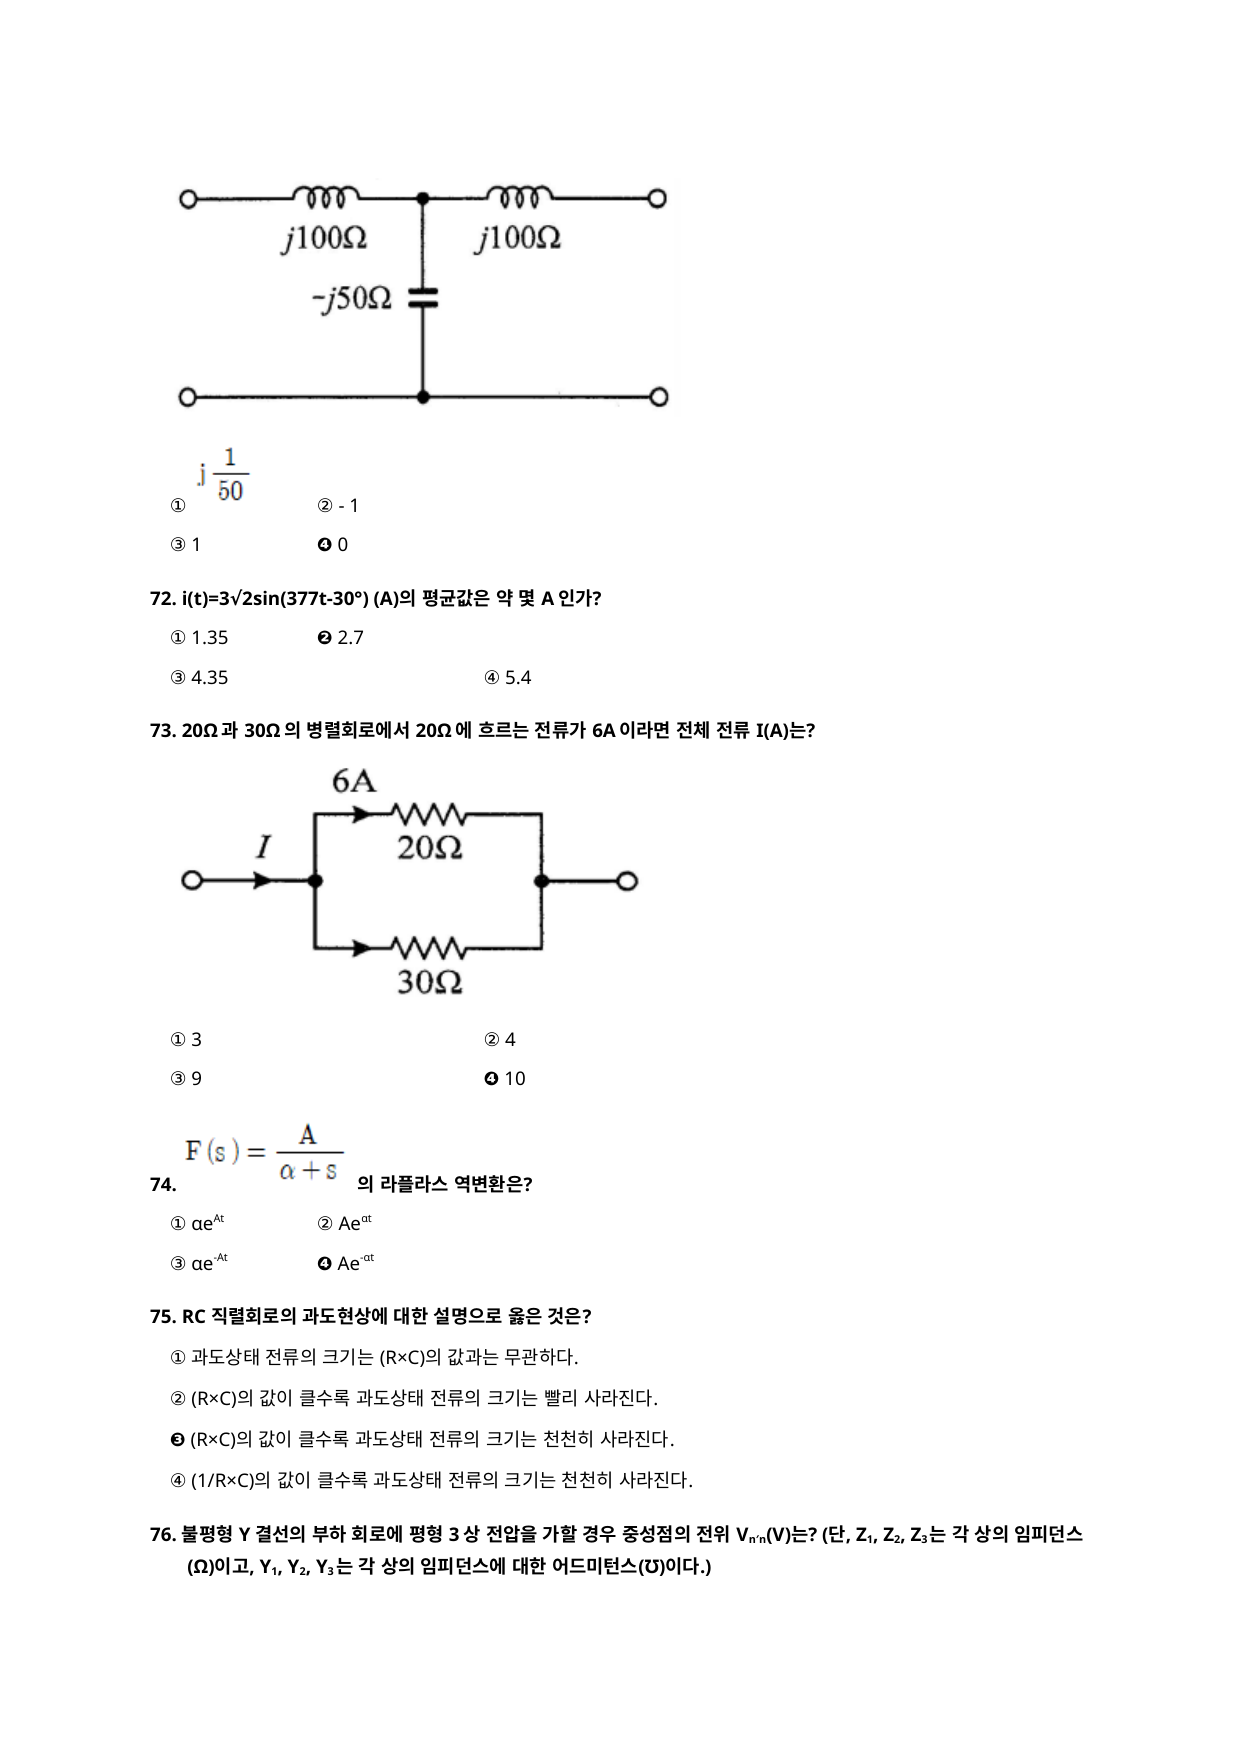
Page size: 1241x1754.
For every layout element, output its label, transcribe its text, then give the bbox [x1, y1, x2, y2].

text ① 과도상태 전류의 크기는 (R×C)의 값과는 무관하다. [150, 1343, 1090, 1370]
text ❸ (R×C)의 값이 클수록 과도상태 전류의 크기는 천천히 사라진다. [150, 1425, 1090, 1452]
picture [169, 756, 645, 1007]
picture [169, 177, 684, 418]
text ③ 1 ❹ 0 [150, 532, 1090, 557]
text 74. 의 라플라스 역변환은? [150, 1118, 1090, 1197]
text 76. 불평형 Y 결선의 부하 회로에 평형 3상 전압을 가할 경우 중성점의 전위 Vn′n(V)는? (단, Z1, Z2, Z3는 각 상의 임피던스(Ω)이고, Y1, Y2, Y3는 각 상의 임피던스에 대한 어드미턴스(℧)이다.) [150, 1519, 1090, 1579]
text 72. i(t)=3√2sin(377t-30°) (A)의 평균값은 약 몇 A인가? [150, 583, 1090, 611]
text 73. 20Ω과 30Ω의 병렬회로에서 20Ω에 흐르는 전류가 6A이라면 전체 전류 I(A)는? [150, 716, 1090, 743]
text 75. RC 직렬회로의 과도현상에 대한 설명으로 옳은 것은? [150, 1302, 1090, 1329]
text ① 1.35 ❷ 2.7 [150, 624, 1090, 650]
text ① ② - 1 [150, 437, 1090, 518]
text ① 3 ② 4 [150, 1026, 1090, 1052]
text ② (R×C)의 값이 클수록 과도상태 전류의 크기는 빨리 사라진다. [150, 1384, 1090, 1411]
text ① αeAt ② Aeαt [150, 1211, 1090, 1236]
text ③ 9 ❹ 10 [150, 1066, 1090, 1091]
text ③ 4.35 ④ 5.4 [150, 664, 1090, 689]
picture [191, 437, 256, 513]
text ④ (1/R×C)의 값이 클수록 과도상태 전류의 크기는 천천히 사라진다. [150, 1466, 1090, 1493]
text ③ αe-At ❹ Ae-αt [150, 1250, 1090, 1276]
picture [181, 1117, 352, 1192]
